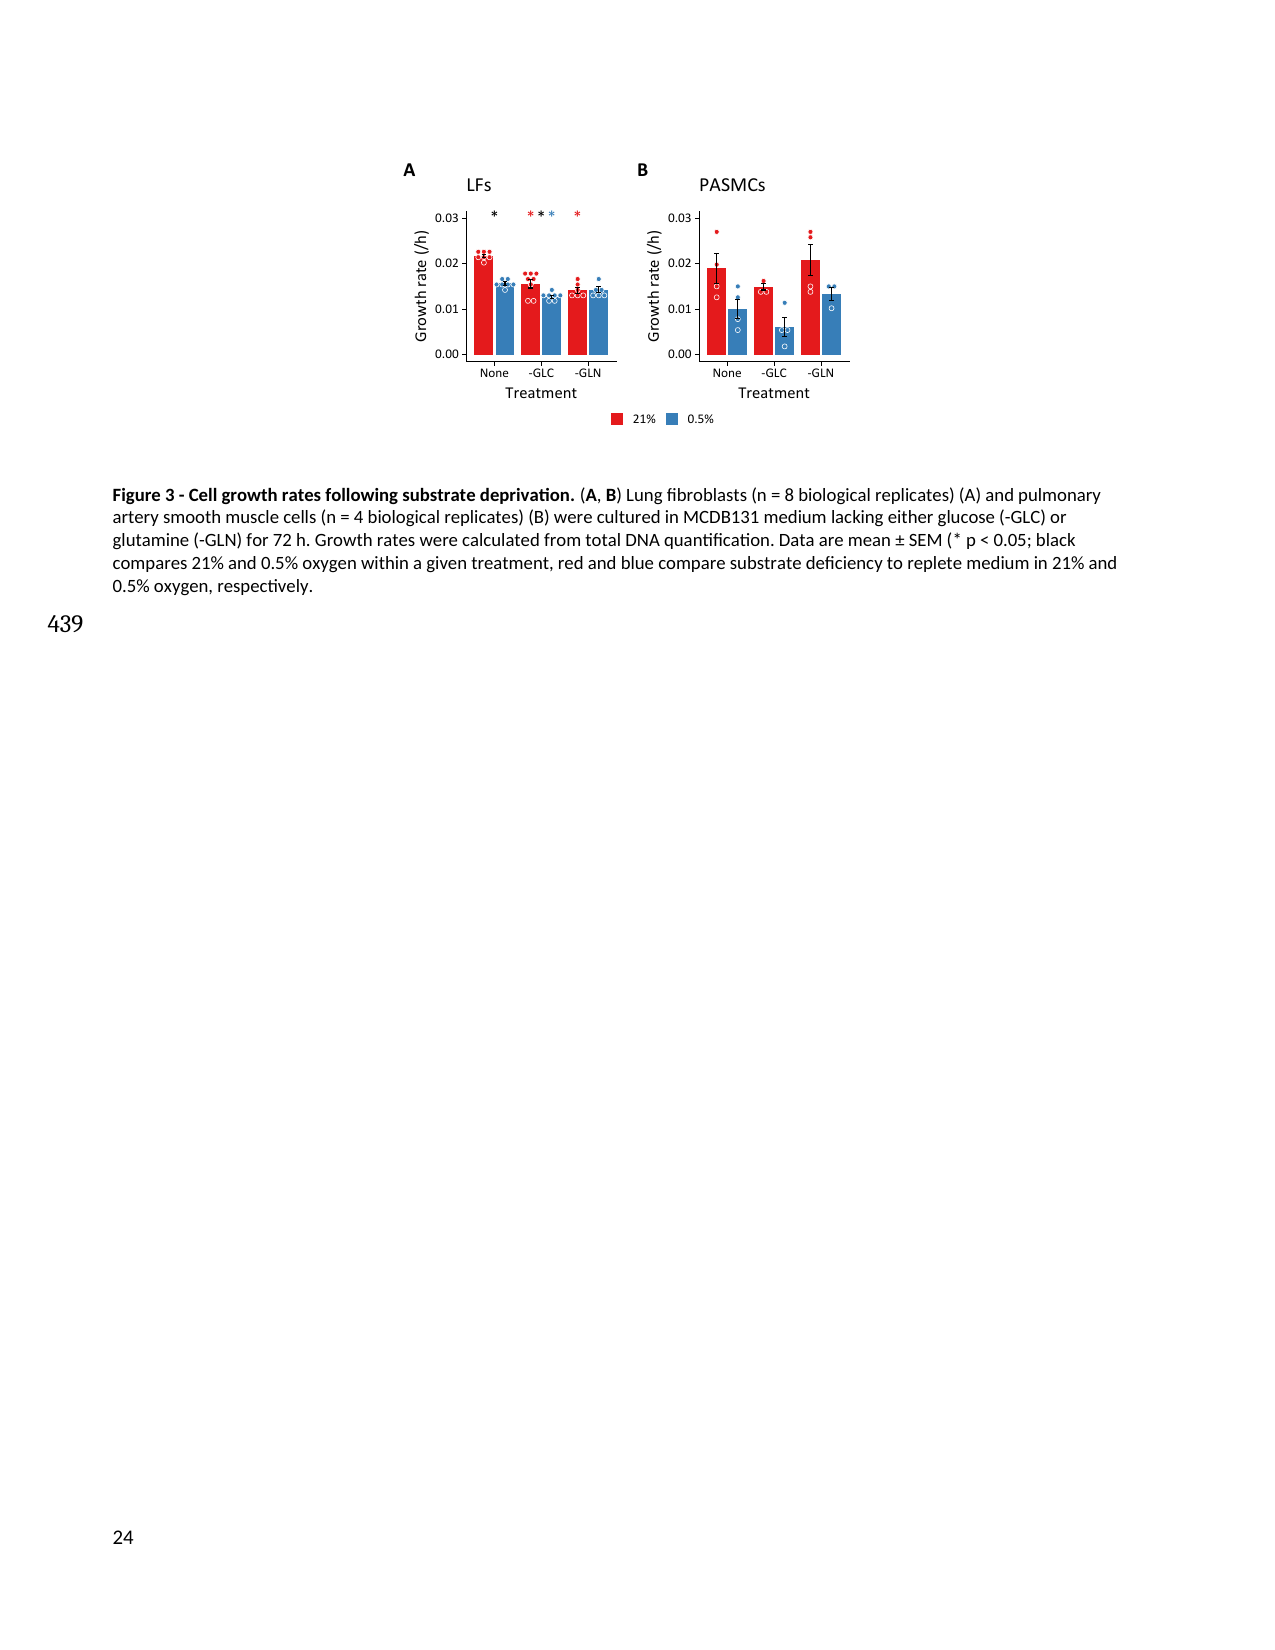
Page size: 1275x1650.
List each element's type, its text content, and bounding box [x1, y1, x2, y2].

table_header Figure 3 - Cell growth rates following substrate deprivation. (A, B) Lung fibroblasts (n = 8 biological replicates) (A) and pulmonary artery smooth muscle cells (n = 4 biological replicates) (B) were cultured in MCDB131 medium lacking either glucose (-GLC) or glutamine (-GLN) for 72 h. Growth rates were calculated from total DNA quantification. Data are mean ± SEM (* p < 0.05; black compares 21% and 0.5% oxygen within a given treatment, red and blue compare substrate deficiency to replete medium in 21% and 0.5% oxygen, respectively. [101, 150, 1151, 610]
